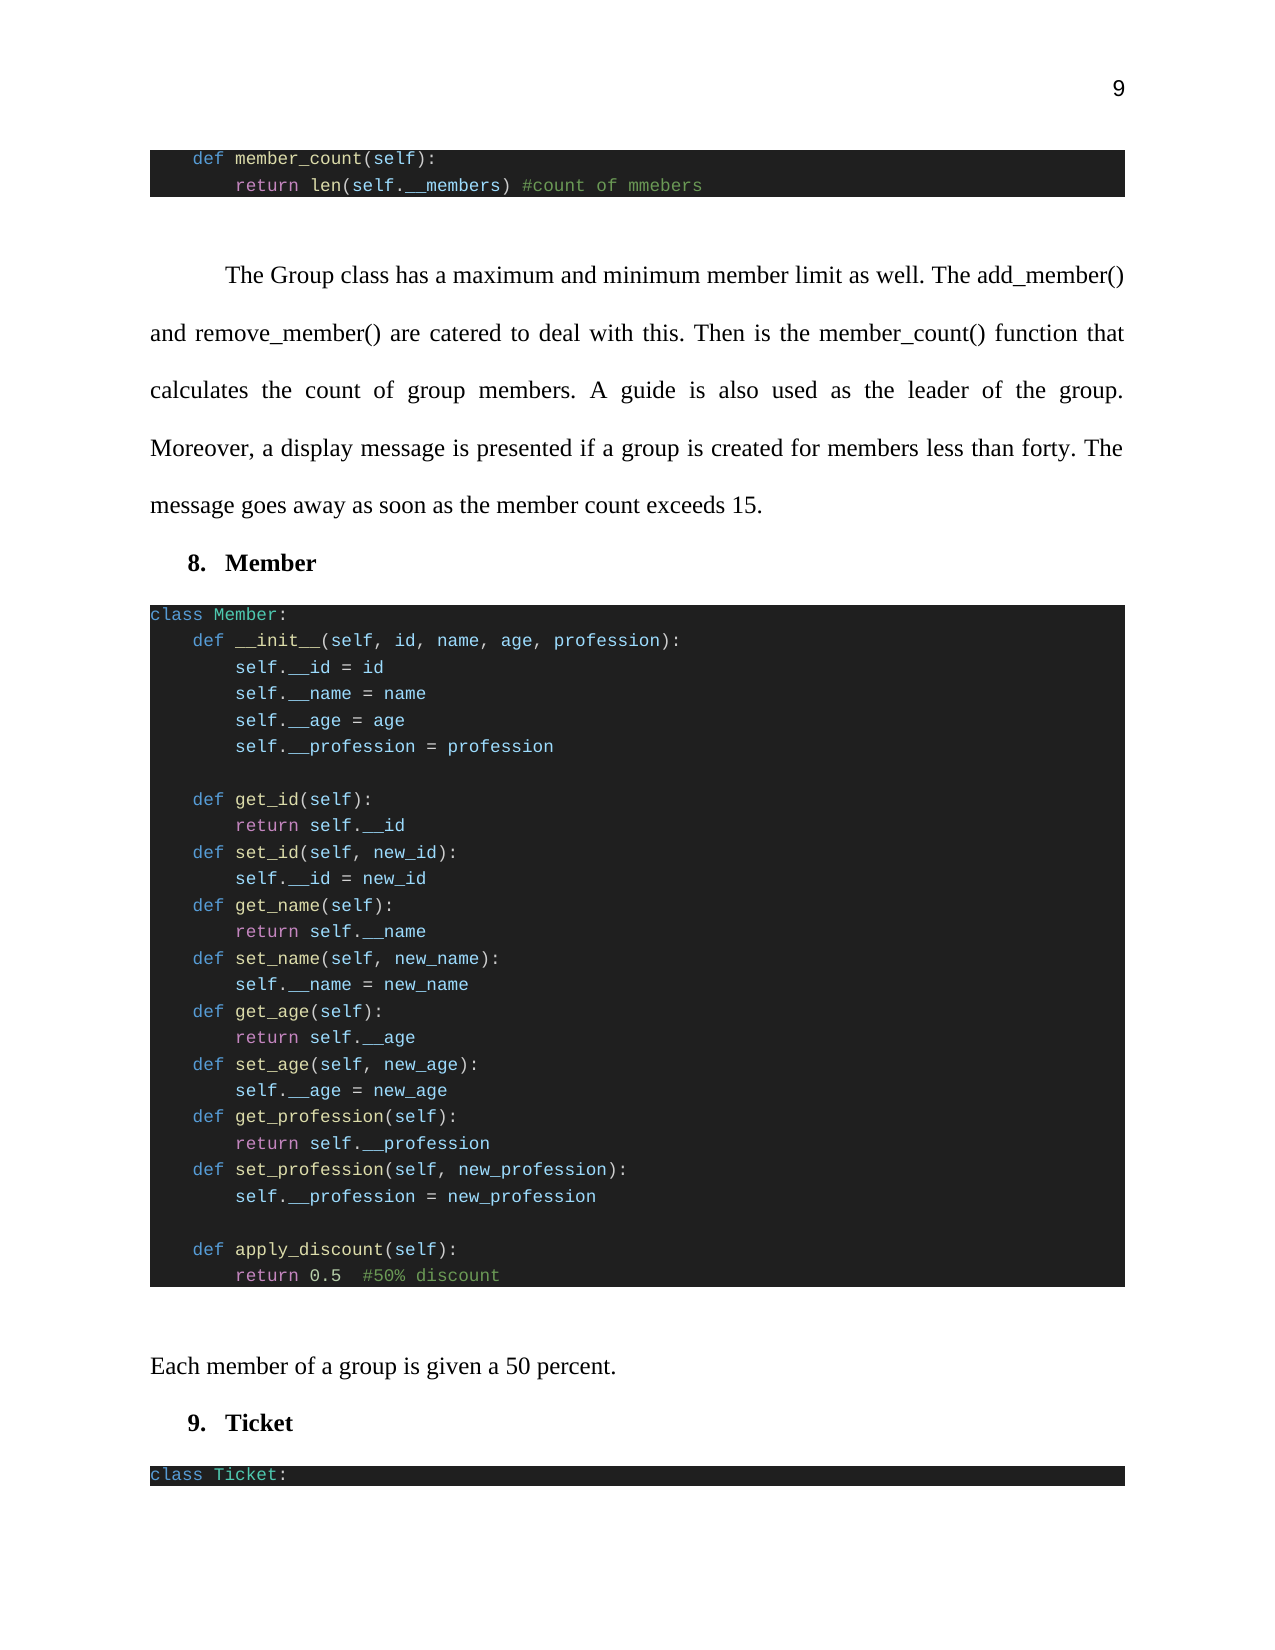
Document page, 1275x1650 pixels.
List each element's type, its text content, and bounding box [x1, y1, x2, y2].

text class Ticket: [150, 1466, 1125, 1486]
text self.__id = id [150, 658, 1125, 678]
text def get_name(self): [150, 896, 1125, 917]
text def get_id(self): [150, 791, 1125, 811]
text return 0.5 #50% discount [150, 1267, 1125, 1287]
text return len(self.__members) #count of mmebers [150, 176, 1125, 197]
text def set_age(self, new_age): [150, 1055, 1125, 1075]
text def __init__(self, id, name, age, profession): [150, 632, 1125, 652]
text self.__age = age [150, 711, 1125, 731]
text self.__age = new_age [150, 1082, 1125, 1102]
text def set_name(self, new_name): [150, 949, 1125, 969]
text self.__profession = new_profession [150, 1187, 1125, 1208]
list Member [187, 548, 1125, 577]
text self.__name = name [150, 685, 1125, 705]
text self.__name = new_name [150, 976, 1125, 996]
text return self.__name [150, 923, 1125, 943]
text return self.__id [150, 817, 1125, 837]
text def set_profession(self, new_profession): [150, 1161, 1125, 1181]
text self.__profession = profession [150, 738, 1125, 758]
text class Member: [150, 605, 1125, 626]
text return self.__age [150, 1029, 1125, 1049]
list Ticket [187, 1408, 1125, 1437]
text def get_age(self): [150, 1002, 1125, 1022]
text return self.__profession [150, 1134, 1125, 1155]
text The Group class has a maximum and minimum member limit as well. The add_member() and remove_member() are catered to deal with this. Then is the member_count() function that calculates the count of group members. A guide is also used as the leader of the group. Moreover, a display message is presented if a group is created for members less than forty. The message goes away as soon as the member count exceeds 15. [150, 260, 1125, 519]
text def member_count(self): [150, 150, 1125, 170]
text def get_profession(self): [150, 1108, 1125, 1128]
text def set_id(self, new_id): [150, 843, 1125, 864]
text def apply_discount(self): [150, 1240, 1125, 1261]
text self.__id = new_id [150, 870, 1125, 890]
text Each member of a group is given a 50 percent. [150, 1351, 1125, 1379]
